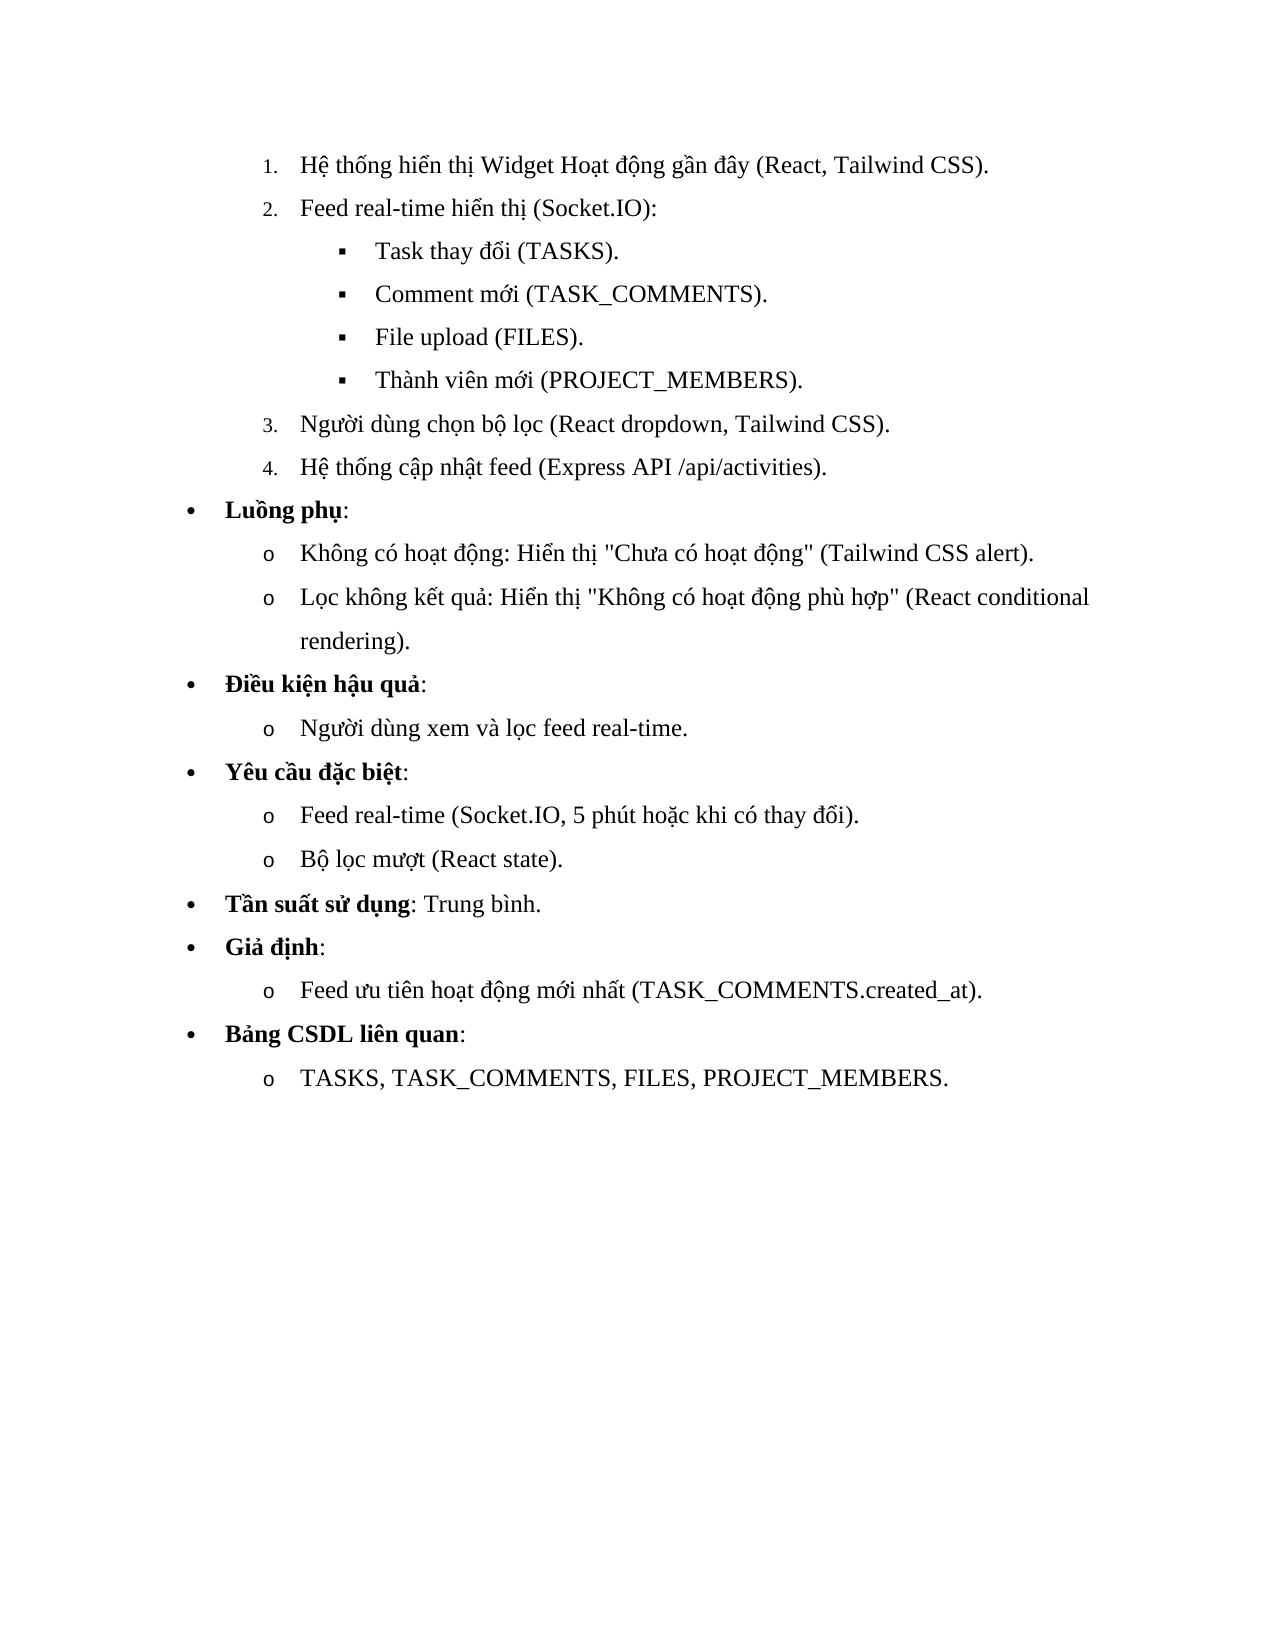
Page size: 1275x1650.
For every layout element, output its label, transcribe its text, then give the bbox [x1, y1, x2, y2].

list Feed real-time (Socket.IO, 5 phút hoặc khi có thay đổi). [262, 800, 1125, 830]
list Hệ thống cập nhật feed (Express API /api/activities). [262, 452, 1125, 481]
list File upload (FILES). [337, 322, 1125, 351]
list Luồng phụ: [187, 495, 1125, 524]
list Bảng CSDL liên quan: [187, 1019, 1125, 1048]
list TASKS, TASK_COMMENTS, FILES, PROJECT_MEMBERS. [262, 1063, 1125, 1092]
list Lọc không kết quả: Hiển thị "Không có hoạt động phù hợp" (React conditional rendering). [262, 582, 1125, 655]
list Người dùng xem và lọc feed real-time. [262, 713, 1125, 742]
list Giả định: [187, 932, 1125, 961]
list Không có hoạt động: Hiển thị "Chưa có hoạt động" (Tailwind CSS alert). [262, 538, 1125, 568]
list Feed ưu tiên hoạt động mới nhất (TASK_COMMENTS.created_at). [262, 975, 1125, 1005]
list Tần suất sử dụng: Trung bình. [187, 889, 1125, 918]
list Feed real-time hiển thị (Socket.IO): [262, 193, 1125, 222]
list Hệ thống hiển thị Widget Hoạt động gần đây (React, Tailwind CSS). [262, 150, 1125, 179]
list Người dùng chọn bộ lọc (React dropdown, Tailwind CSS). [262, 409, 1125, 437]
list Yêu cầu đặc biệt: [187, 757, 1125, 786]
list Điều kiện hậu quả: [187, 669, 1125, 698]
list Thành viên mới (PROJECT_MEMBERS). [337, 366, 1125, 394]
list Task thay đổi (TASKS). [337, 236, 1125, 265]
list Bộ lọc mượt (React state). [262, 844, 1125, 874]
list Comment mới (TASK_COMMENTS). [337, 279, 1125, 308]
